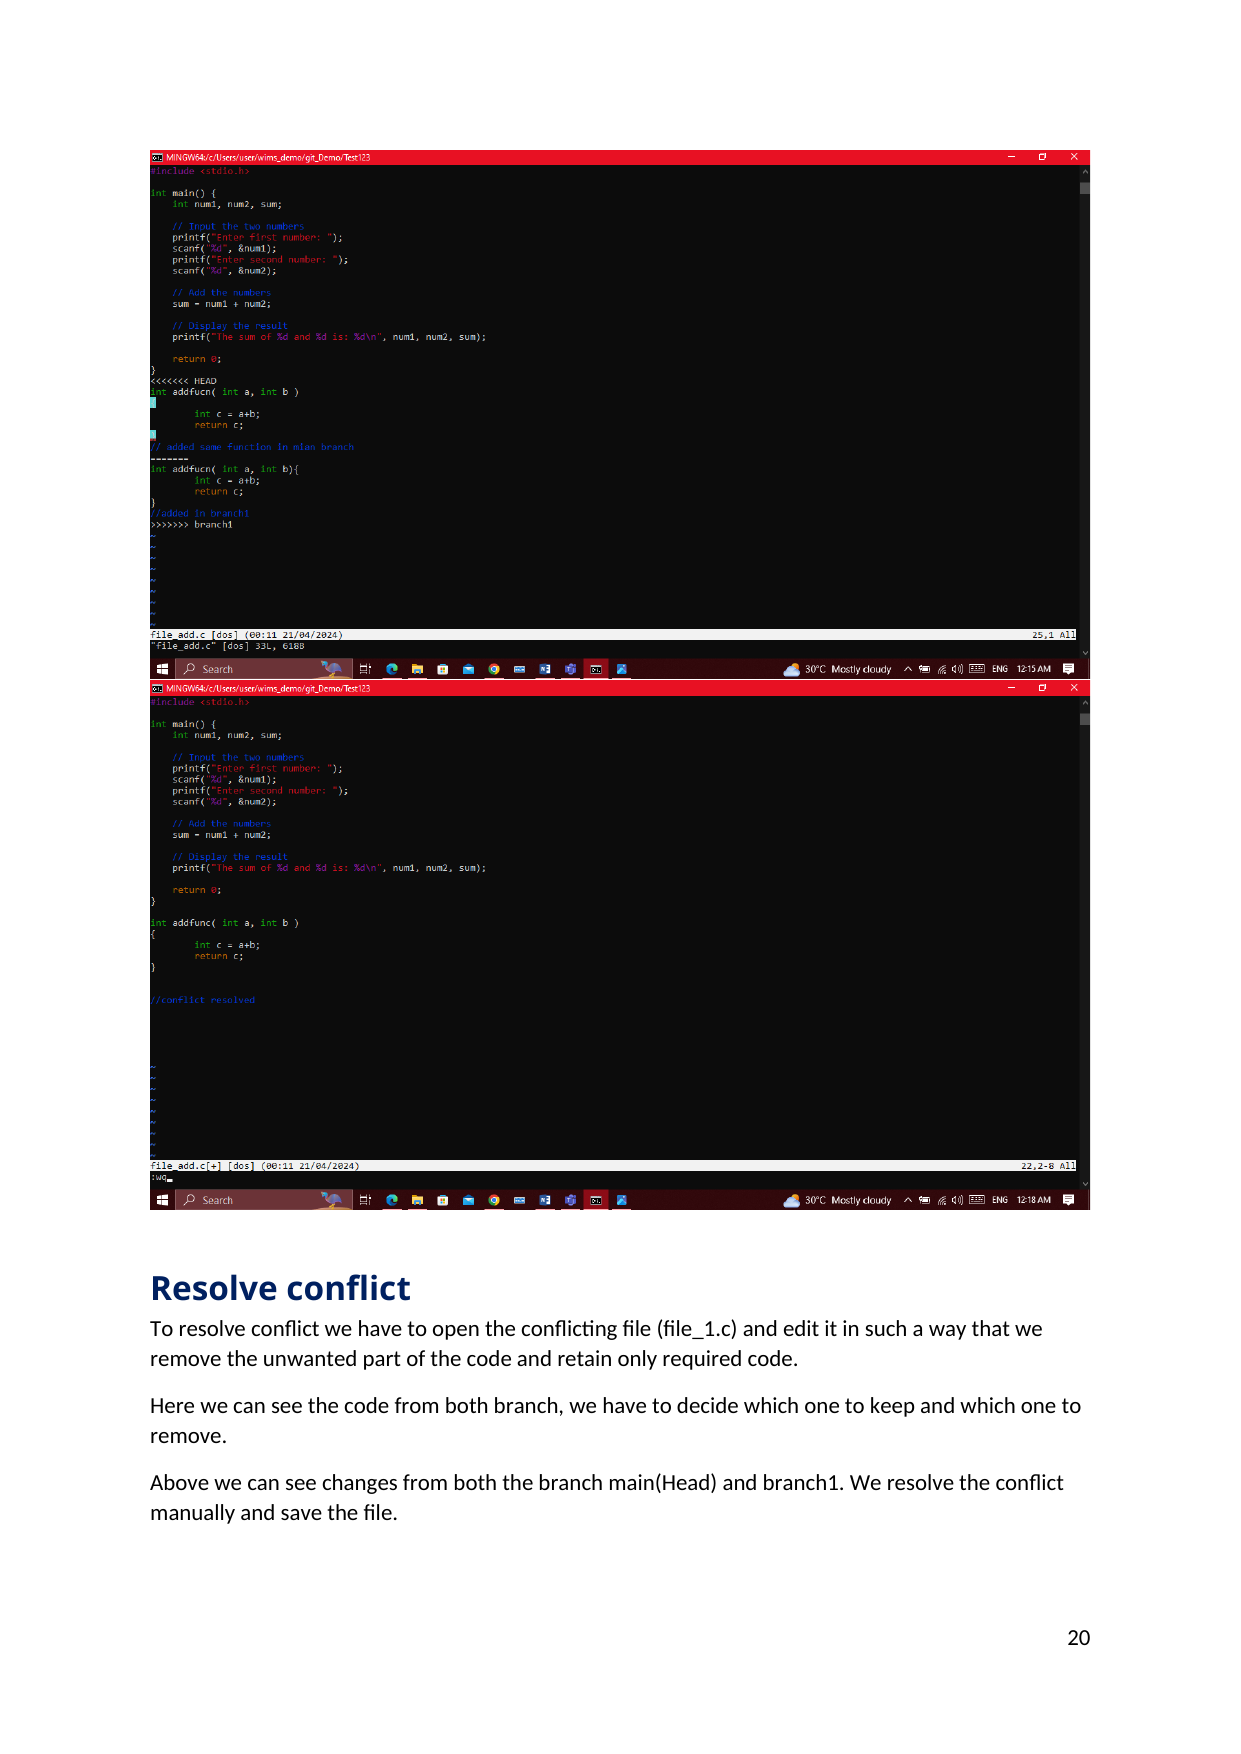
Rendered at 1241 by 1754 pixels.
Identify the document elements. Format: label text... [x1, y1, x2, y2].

text Here we can see the code from both branch, we have to decide which one to keep and which one to remove. [150, 1391, 1090, 1449]
subtitle Resolve conflict [150, 1265, 1090, 1311]
picture [150, 150, 1091, 679]
picture [150, 680, 1091, 1210]
text Above we can see changes from both the branch main(Head) and branch1. We resolve the conflict manually and save the file. [150, 1468, 1090, 1526]
text To resolve conflict we have to open the conflicting file (file_1.c) and edit it in such a way that we remove the unwanted part of the code and retain only required code. [150, 1314, 1090, 1372]
